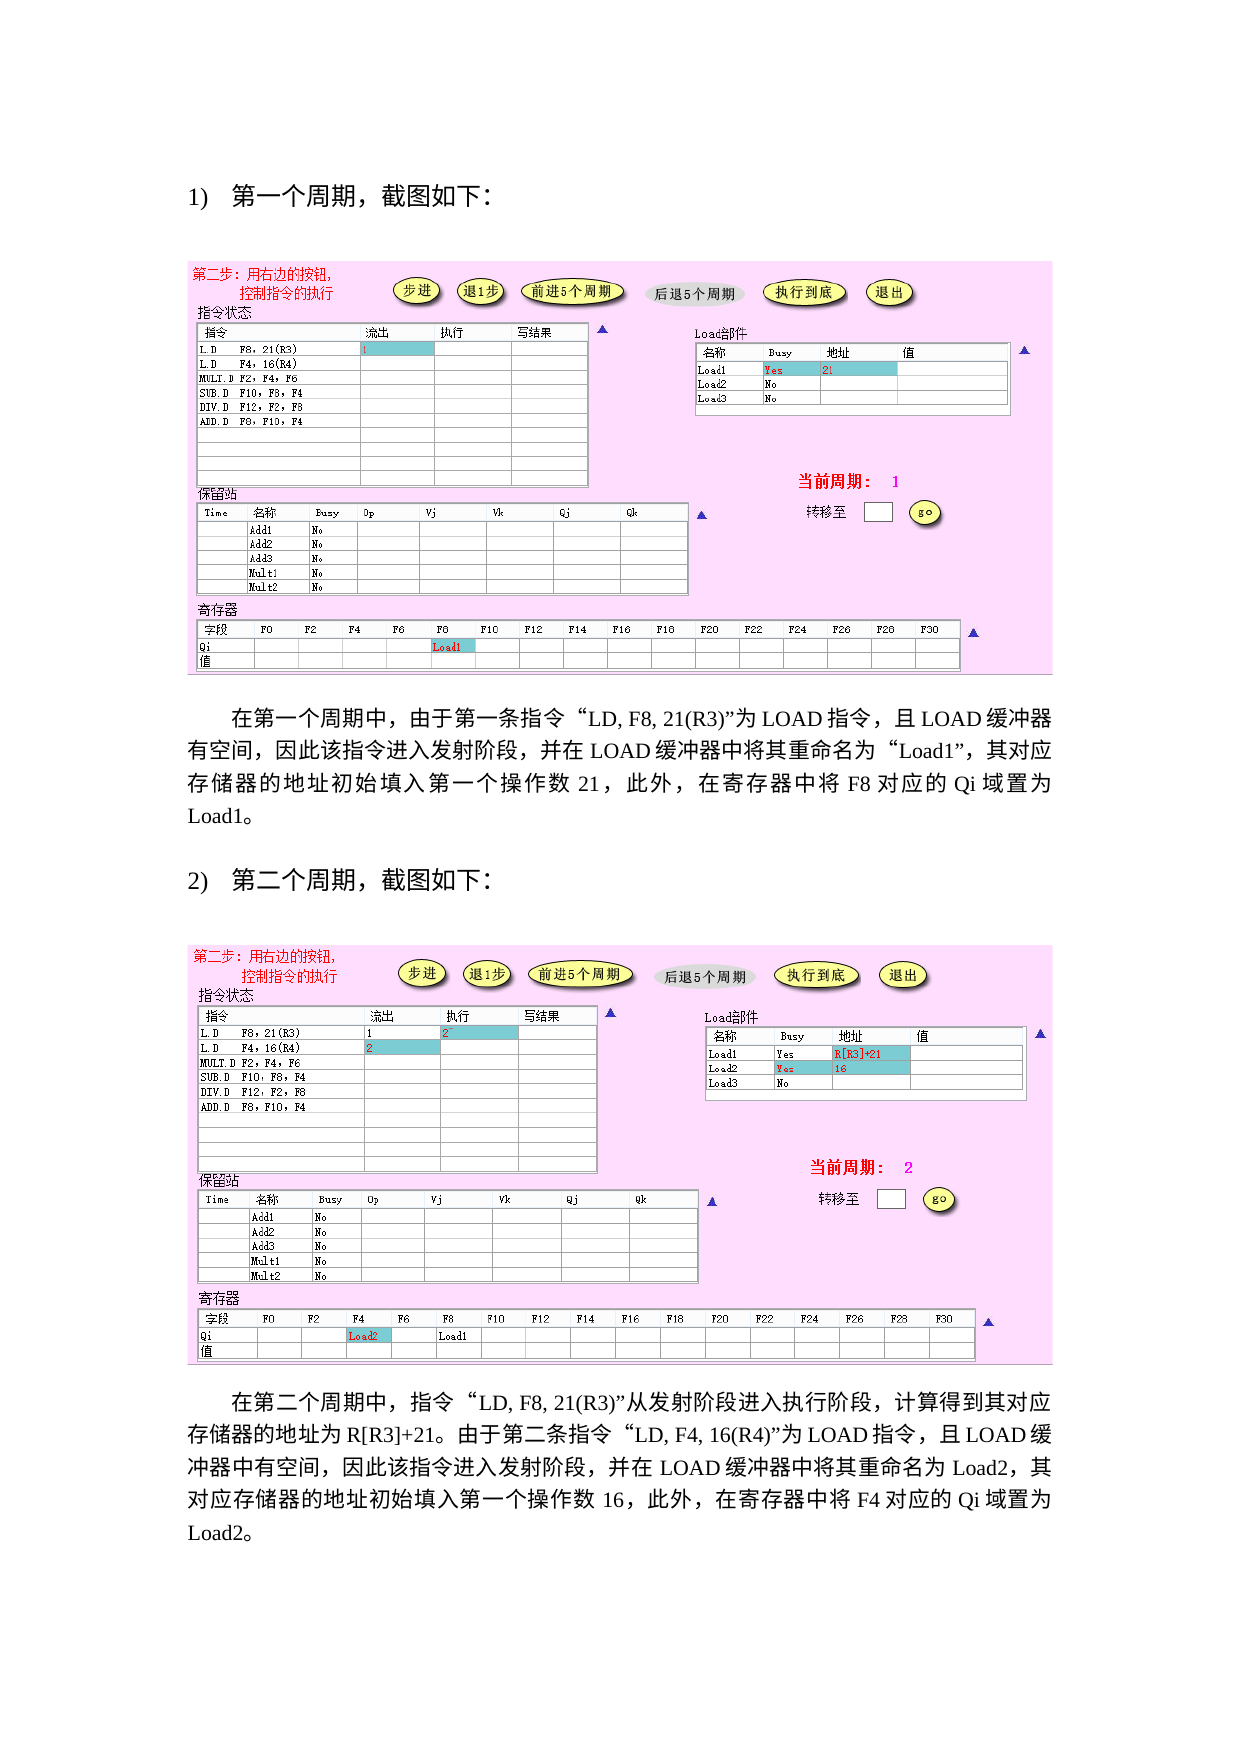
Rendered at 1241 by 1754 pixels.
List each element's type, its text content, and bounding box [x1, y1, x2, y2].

picture [187, 945, 1053, 1365]
list 第一个周期，截图如下： [187, 162, 1053, 227]
text 在第一个周期中，由于第一条指令“LD, F8, 21(R3)”为LOAD指令，且LOAD缓冲器有空间，因此该指令进入发射阶段，并在LOAD缓冲器中将其重命名为“Load1”，其对应存储器的地址初始填入第一个操作数21，此外，在寄存器中将F8对应的Qi域置为Load1。 [187, 700, 1053, 830]
list 第二个周期，截图如下： [187, 846, 1053, 911]
picture [187, 261, 1053, 675]
text 在第二个周期中，指令“LD, F8, 21(R3)”从发射阶段进入执行阶段，计算得到其对应存储器的地址为R[R3]+21。由于第二条指令“LD, F4, 16(R4)”为LOAD指令，且LOAD缓冲器中有空间，因此该指令进入发射阶段，并在LOAD缓冲器中将其重命名为Load2，其对应存储器的地址初始填入第一个操作数16，此外，在寄存器中将F4对应的Qi域置为Load2。 [187, 1384, 1053, 1547]
